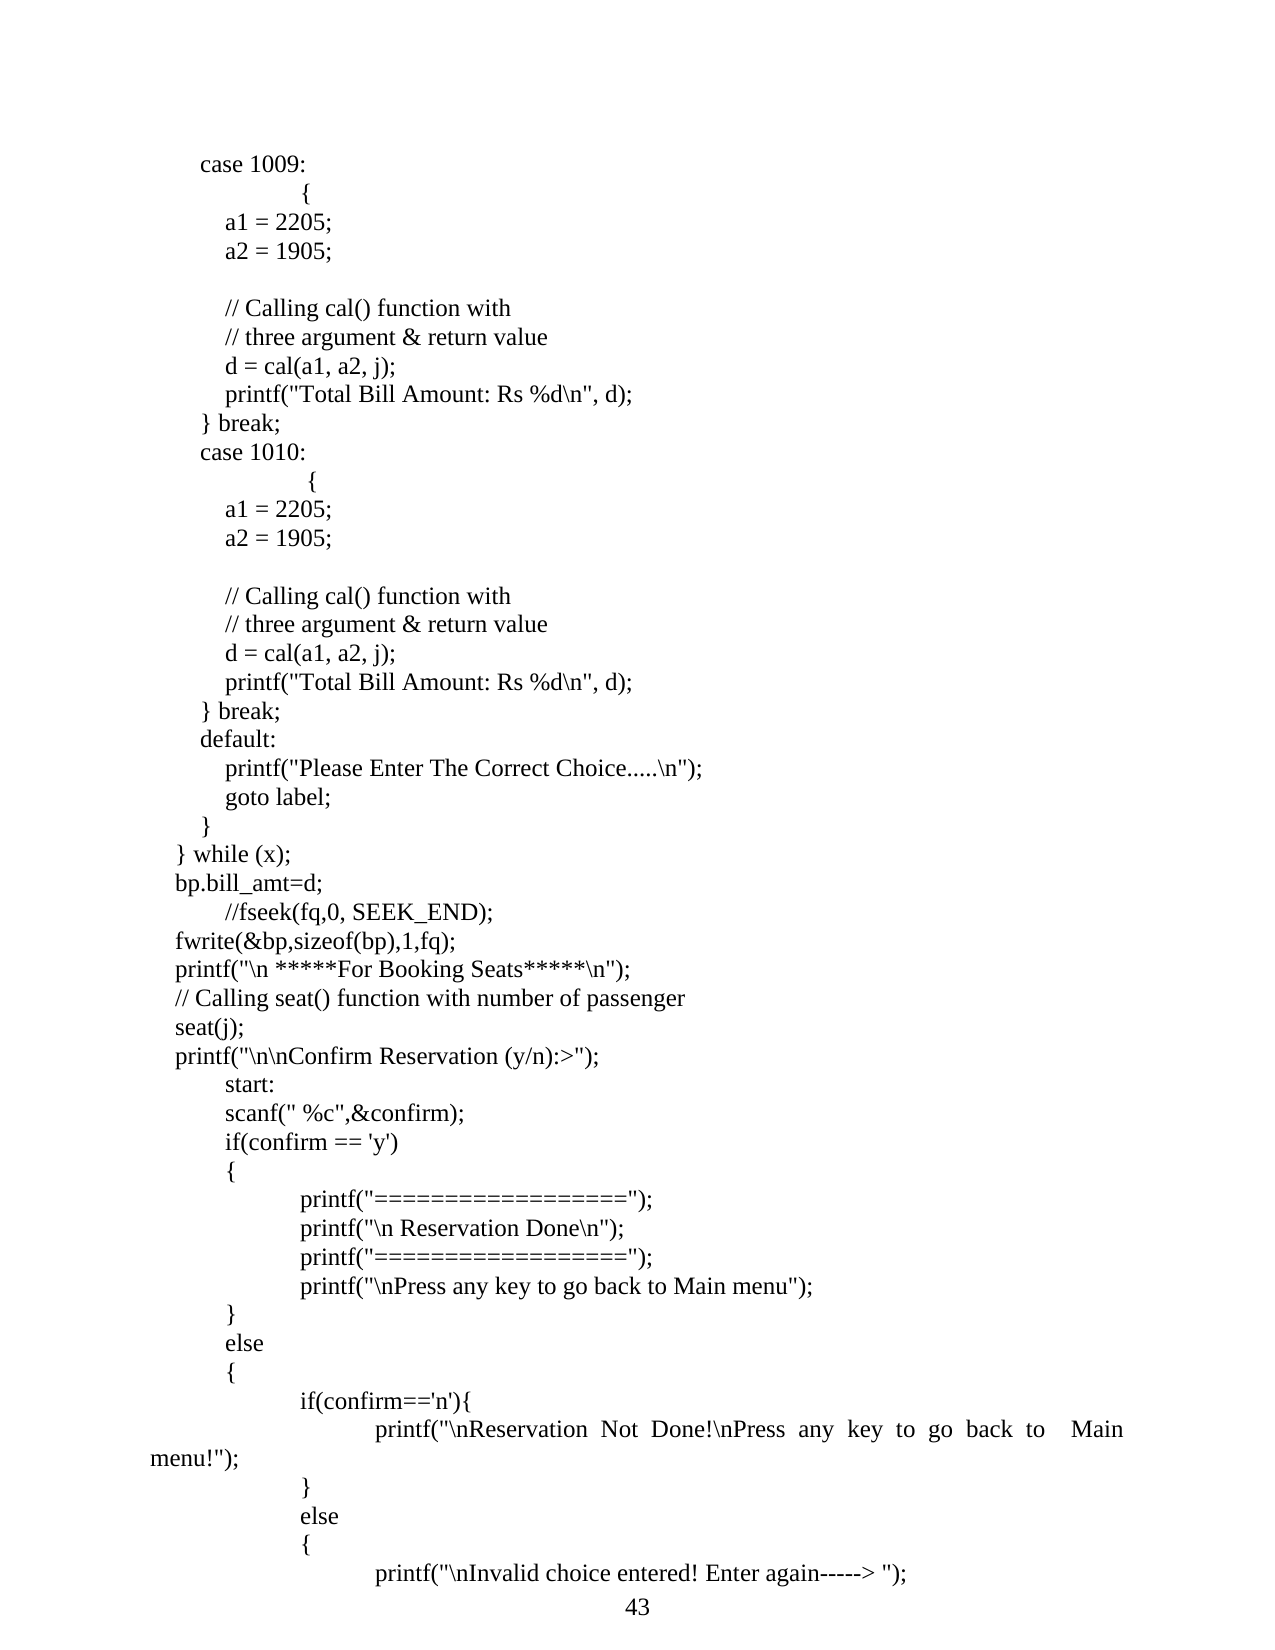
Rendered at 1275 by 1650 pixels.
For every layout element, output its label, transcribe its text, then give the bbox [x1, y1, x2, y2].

text printf("=================="); [150, 1184, 1125, 1213]
text } break; [150, 408, 1125, 437]
text //fseek(fq,0, SEEK_END); [150, 897, 1125, 926]
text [150, 379, 1125, 408]
text if(confirm=='n'){ [150, 1386, 1125, 1414]
text case 1009: [150, 149, 1125, 178]
text { [150, 1357, 1125, 1386]
text } [150, 1299, 1125, 1328]
text a2 = 1905; [150, 236, 1125, 264]
text scanf(" %c",&confirm); [150, 1098, 1125, 1127]
text printf("\nInvalid choice entered! Enter again-----> "); [150, 1558, 1125, 1587]
text { [150, 466, 1125, 494]
text } [150, 1472, 1125, 1501]
text seat(j); [150, 1012, 1125, 1041]
text // Calling cal() function with [150, 293, 1125, 322]
text start: [150, 1069, 1125, 1098]
text { [150, 178, 1125, 207]
text // three argument & return value [150, 322, 1125, 351]
text a1 = 2205; [150, 207, 1125, 236]
text // Calling cal() function with [150, 581, 1125, 609]
text goto label; [150, 782, 1125, 811]
text d = cal(a1, a2, j); [150, 638, 1125, 667]
text case 1010: [150, 437, 1125, 466]
text printf("=================="); [150, 1242, 1125, 1271]
text // three argument & return value [150, 609, 1125, 638]
text printf("Please Enter The Correct Choice.....\n"); [150, 753, 1125, 782]
text printf("Total Bill Amount: Rs %d\n", d); [150, 667, 1125, 696]
text if(confirm == 'y') [150, 1127, 1125, 1156]
text else [150, 1328, 1125, 1357]
text printf("\n *****For Booking Seats*****\n"); [150, 954, 1125, 983]
text fwrite(&bp,sizeof(bp),1,fq); [150, 926, 1125, 954]
text } [150, 811, 1125, 839]
text printf("\nPress any key to go back to Main menu"); [150, 1271, 1125, 1299]
text a2 = 1905; [150, 523, 1125, 552]
text printf("\nReservation Not Done!\nPress any key to go back to Main menu!"); [150, 1414, 1125, 1472]
text printf("\n Reservation Done\n"); [150, 1213, 1125, 1242]
text d = cal(a1, a2, j); [150, 351, 1125, 379]
text // Calling seat() function with number of passenger [150, 983, 1125, 1012]
text bp.bill_amt=d; [150, 868, 1125, 897]
text } break; [150, 696, 1125, 724]
text else [150, 1501, 1125, 1529]
text printf("\n\nConfirm Reservation (y/n):>"); [150, 1041, 1125, 1069]
text { [150, 1529, 1125, 1558]
text { [150, 1156, 1125, 1184]
text a1 = 2205; [150, 494, 1125, 523]
text default: [150, 724, 1125, 753]
text } while (x); [150, 839, 1125, 868]
